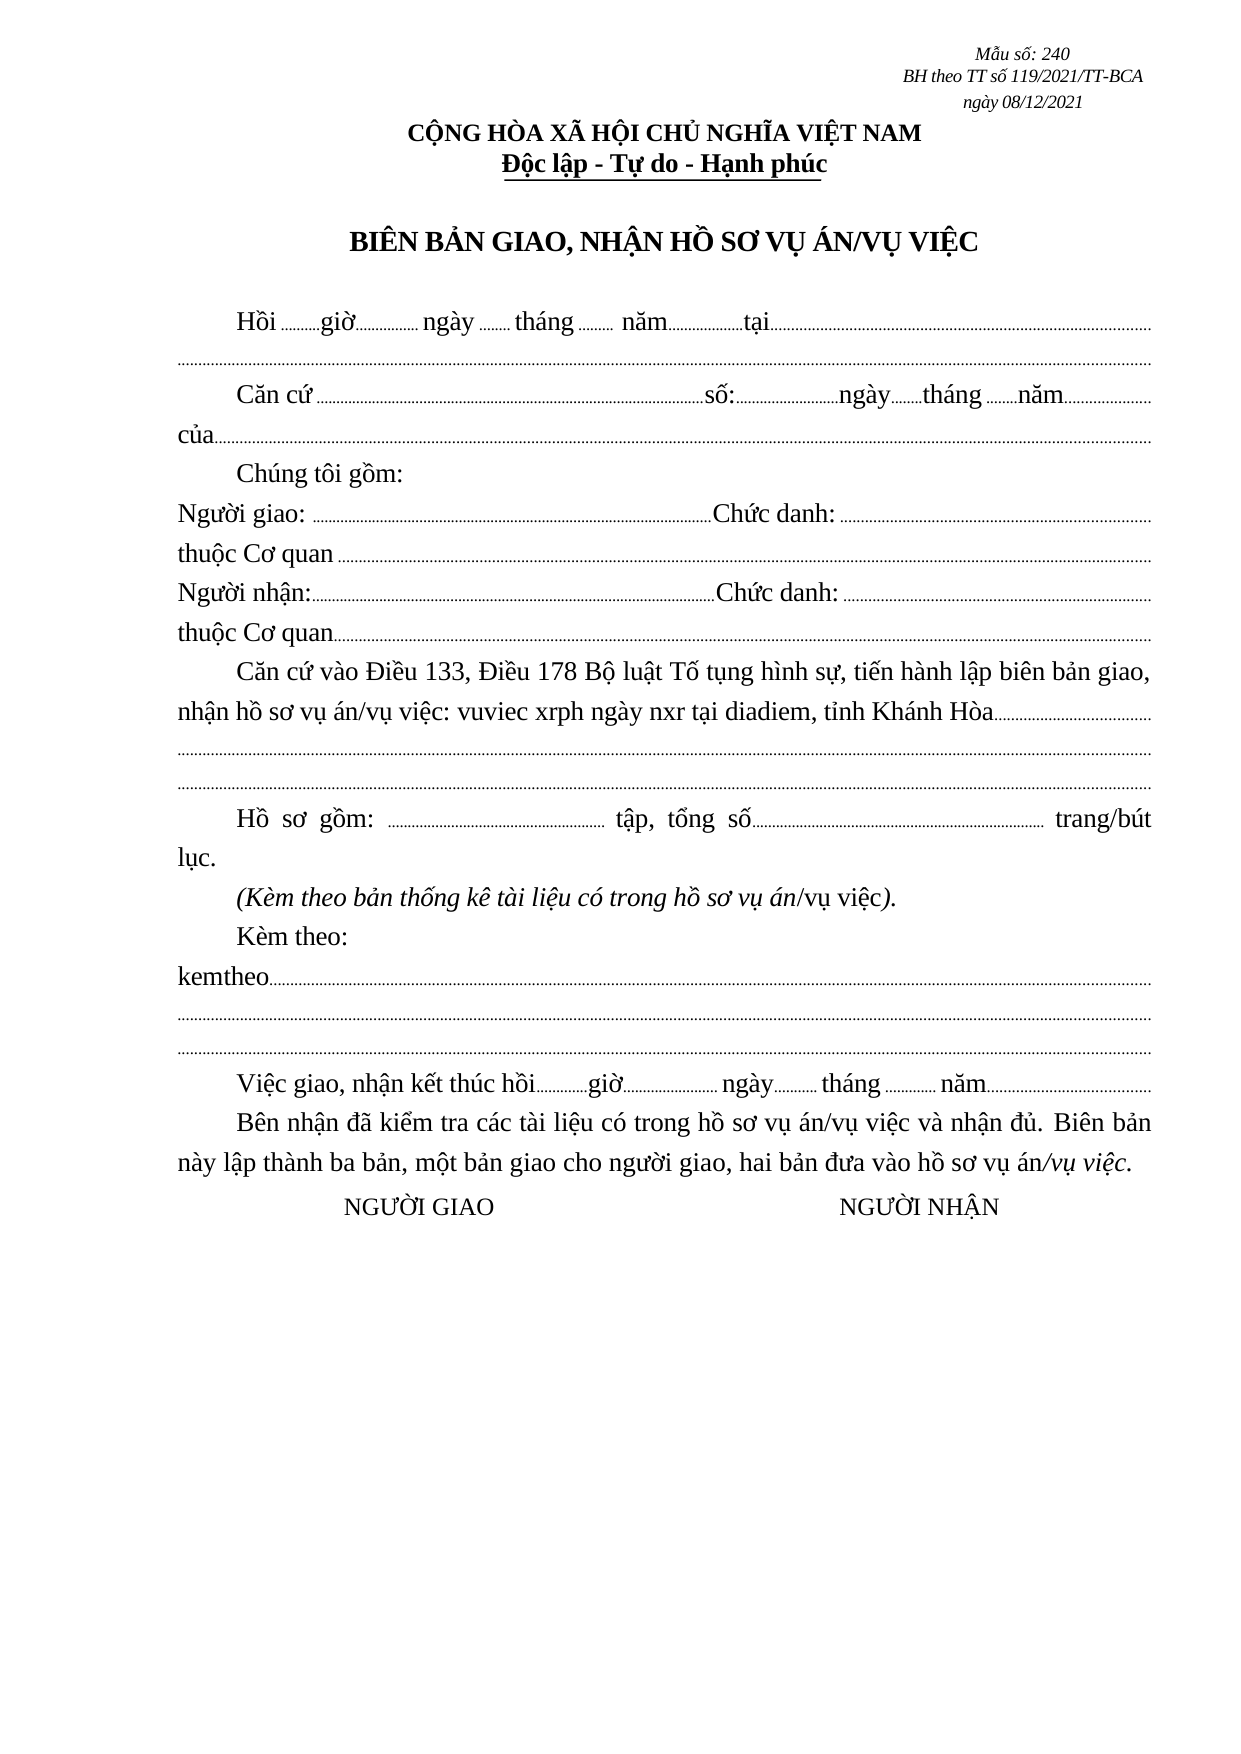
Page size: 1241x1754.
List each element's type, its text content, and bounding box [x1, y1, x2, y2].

text Hồi ..........giờ................ ngày ........ tháng ......... năm...................tại [177, 299, 1152, 338]
text Bên nhận đã kiểm tra các tài liệu có trong hồ sơ vụ án/vụ việc và nhận đủ. Biên bản này lập thành ba bản, một bản giao cho người giao, hai bản đưa vào hồ sơ vụ án/vụ việc. [177, 1100, 1152, 1179]
text Kèm theo: [177, 914, 1152, 954]
text BIÊN BẢN GIAO, NHẬN HỒ SƠ VỤ ÁN/VỤ VIỆC [177, 220, 1152, 259]
text Căn cứ vào Điều 133, Điều 178 Bộ luật Tố tụng hình sự, tiến hành lập biên bản giao, nhận hồ sơ vụ án/vụ việc: vuviec xrph ngày nxr tại diadiem, tỉnh Khánh Hòa [177, 649, 1152, 728]
text Việc giao, nhận kết thúc hồi.............giờ........................ ngày........... tháng ............. năm [177, 1060, 1152, 1100]
table_header NGƯỜI GIAO [177, 1192, 661, 1344]
table_header NGƯỜI NHẬN [661, 1192, 1178, 1344]
text (Kèm theo bản thống kê tài liệu có trong hồ sơ vụ án/vụ việc). [177, 874, 1152, 914]
text Độc lập - Tự do - Hạnh phúc [177, 147, 1152, 178]
text Chúng tôi gồm: [177, 451, 1152, 491]
text thuộc Cơ quan [177, 530, 1152, 570]
text Người giao: .....................................................................................................Chức danh: [177, 491, 1152, 530]
text Người nhận:......................................................................................................Chức danh: [177, 570, 1152, 609]
text kemtheo [177, 954, 1152, 993]
text Hồ sơ gồm: ....................................................... tập, tổng số.......................................................................... trang/bút lục. [177, 795, 1152, 874]
text CỘNG HÒA XÃ HỘI CHỦ NGHĨA VIỆT NAM [177, 118, 1152, 147]
text Căn cứ ..................................................................................................số:..........................ngày........tháng ........năm [177, 372, 1152, 412]
text thuộc Cơ quan [177, 609, 1152, 649]
text của [177, 412, 1152, 451]
